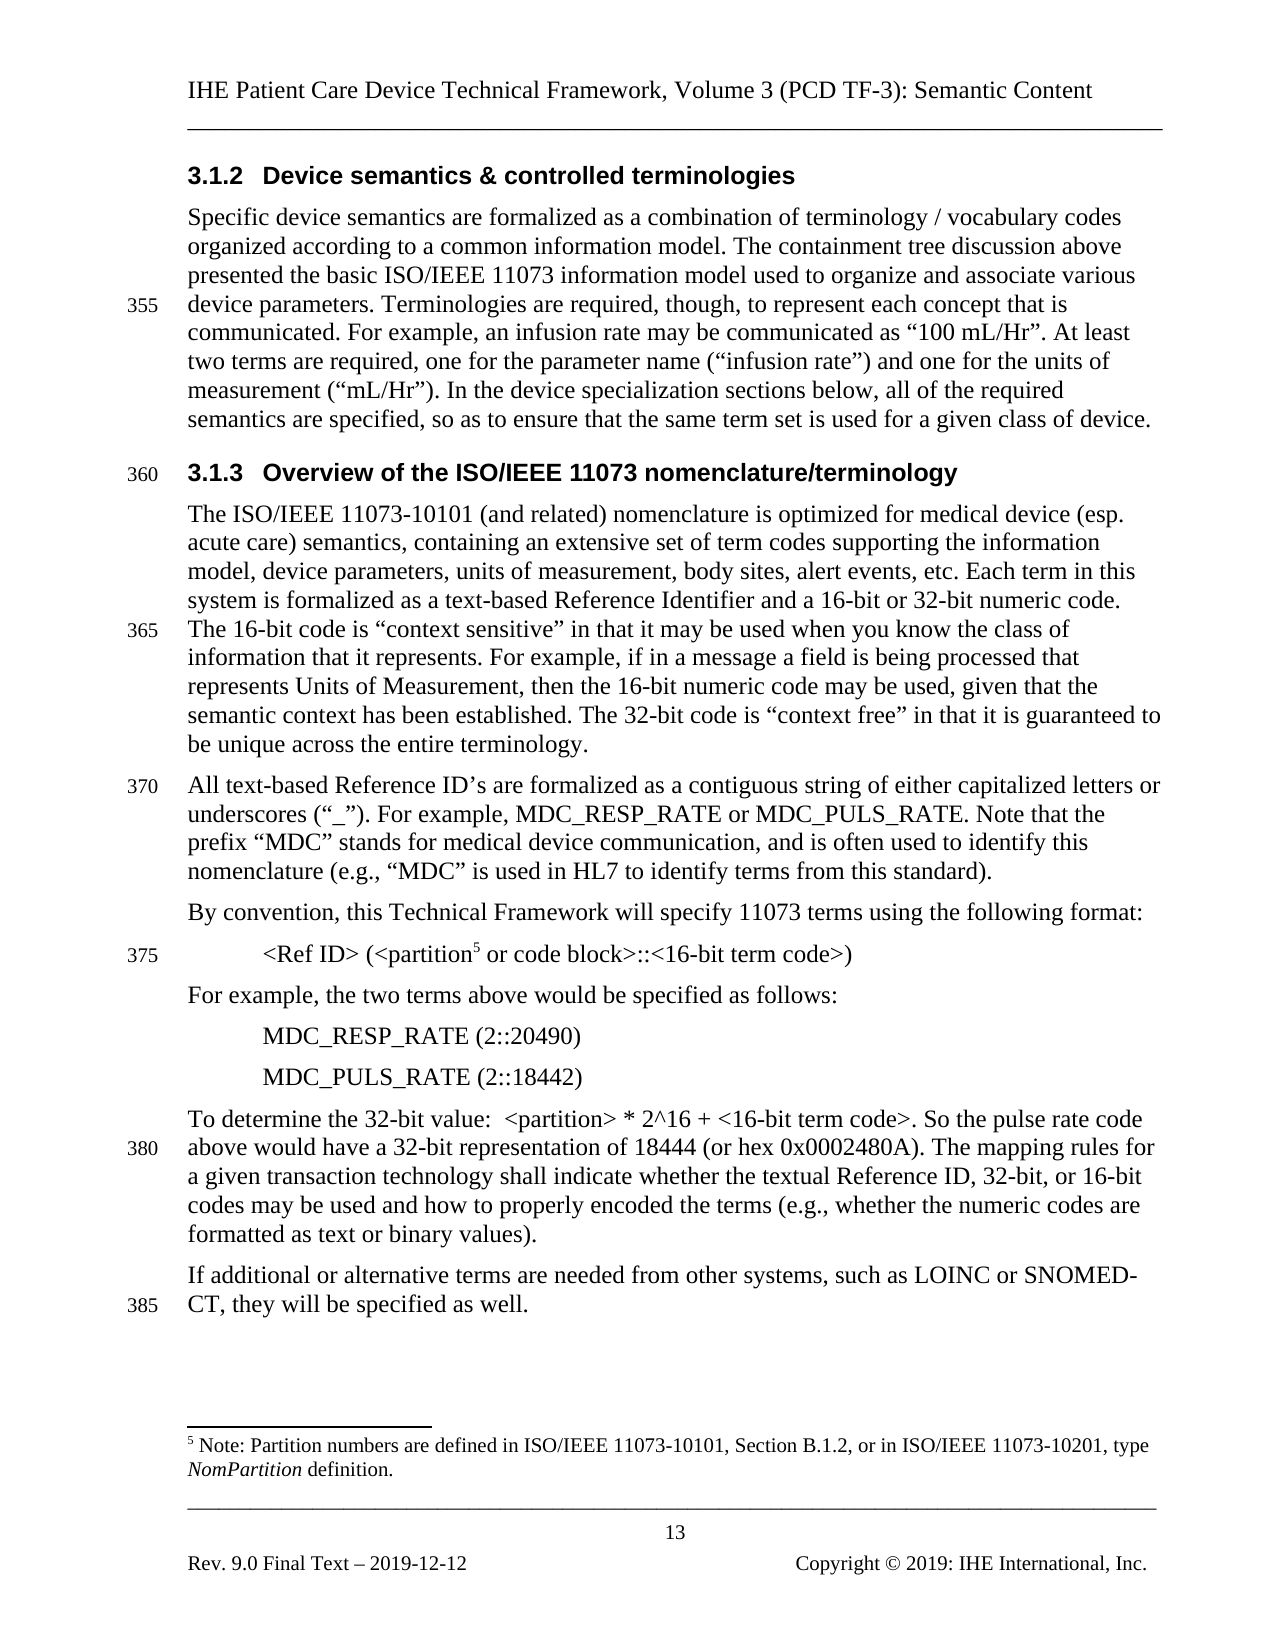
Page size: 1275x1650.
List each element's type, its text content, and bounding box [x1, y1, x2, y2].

text Specific device semantics are formalized as a combination of terminology / vocabulary codes organized according to a common information model. The containment tree discussion above presented the basic ISO/IEEE 11073 information model used to organize and associate various device parameters. Terminologies are required, though, to represent each concept that is communicated. For example, an infusion rate may be communicated as “100 mL/Hr”. At least two terms are required, one for the parameter name (“infusion rate”) and one for the units of measurement (“mL/Hr”). In the device specialization sections below, all of the required semantics are specified, so as to ensure that the same term set is used for a given class of device. [187, 202, 1162, 432]
text <Ref ID> (<partition or code block>::<16-bit term code>) [187, 939, 1162, 967]
text MDC_RESP_RATE (2::20490) [187, 1021, 1162, 1050]
text If additional or alternative terms are needed from other systems, such as LOINC or SNOMED-CT, they will be specified as well. [187, 1260, 1162, 1317]
subtitle Overview of the ISO/IEEE 11073 nomenclature/terminology [187, 457, 1162, 486]
subtitle Device semantics & controlled terminologies [187, 161, 1162, 190]
text For example, the two terms above would be specified as follows: [187, 980, 1162, 1009]
text MDC_PULS_RATE (2::18442) [187, 1062, 1162, 1091]
text The ISO/IEEE 11073-10101 (and related) nomenclature is optimized for medical device (esp. acute care) semantics, containing an extensive set of term codes supporting the information model, device parameters, units of measurement, body sites, alert events, etc. Each term in this system is formalized as a text-based Reference Identifier and a 16-bit or 32-bit numeric code. The 16-bit code is “context sensitive” in that it may be used when you know the class of information that it represents. For example, if in a message a field is being processed that represents Units of Measurement, then the 16-bit numeric code may be used, given that the semantic context has been established. The 32-bit code is “context free” in that it is guaranteed to be unique across the entire terminology. [187, 499, 1162, 757]
text All text-based Reference ID’s are formalized as a contiguous string of either capitalized letters or underscores (“_”). For example, MDC_RESP_RATE or MDC_PULS_RATE. Note that the prefix “MDC” stands for medical device communication, and is often used to identify this nomenclature (e.g., “MDC” is used in HL7 to identify terms from this standard). [187, 770, 1162, 885]
text To determine the 32-bit value: <partition> * 2^16 + <16-bit term code>. So the pulse rate code above would have a 32-bit representation of 18444 (or hex 0x0002480A). The mapping rules for a given transaction technology shall indicate whether the textual Reference ID, 32-bit, or 16-bit codes may be used and how to properly encoded the terms (e.g., whether the numeric codes are formatted as text or binary values). [187, 1104, 1162, 1247]
text By convention, this Technical Framework will specify 11073 terms using the following format: [187, 897, 1162, 926]
